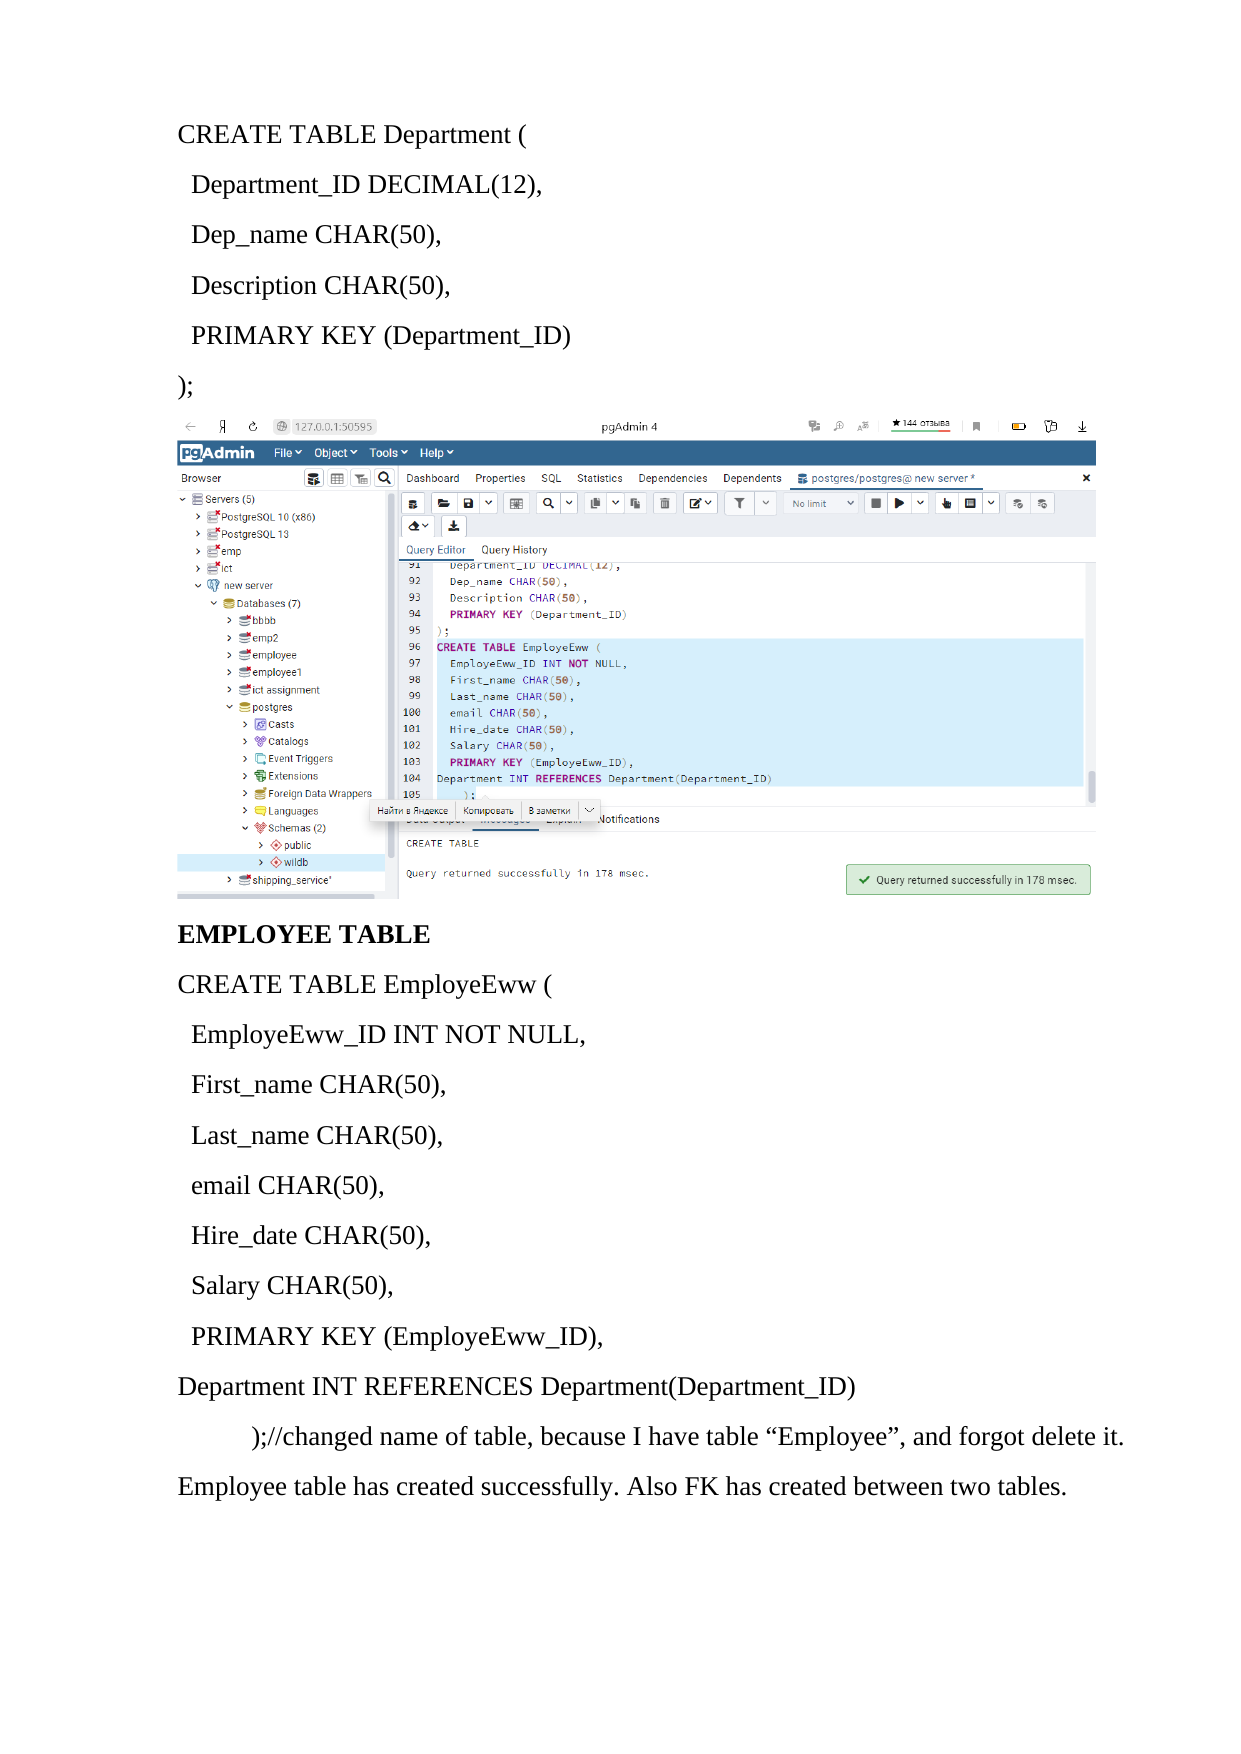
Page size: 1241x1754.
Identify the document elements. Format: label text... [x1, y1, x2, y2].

text ); [177, 369, 1152, 400]
text Employee table has created successfully. Also FK has created between two tables. [177, 1470, 1152, 1501]
picture [177, 419, 1096, 899]
text Last_name CHAR(50), [177, 1119, 1152, 1150]
text Department_ID DECIMAL(12), [177, 168, 1152, 199]
text Salary CHAR(50), [177, 1269, 1152, 1301]
text PRIMARY KEY (Department_ID) [177, 319, 1152, 350]
text Hire_date CHAR(50), [177, 1219, 1152, 1250]
text CREATE TABLE EmployeEww ( [177, 968, 1152, 999]
text );//changed name of table, because I have table “Employee”, and forgot delete it. [177, 1420, 1152, 1451]
text EmployeEww_ID INT NOT NULL, [177, 1018, 1152, 1049]
text email CHAR(50), [177, 1169, 1152, 1200]
text EMPLOYEE TABLE [177, 918, 1152, 949]
text PRIMARY KEY (EmployeEww_ID), [177, 1319, 1152, 1351]
text CREATE TABLE Department ( [177, 118, 1152, 149]
text First_name CHAR(50), [177, 1068, 1152, 1100]
text Dep_name CHAR(50), [177, 218, 1152, 250]
text Description CHAR(50), [177, 269, 1152, 300]
text Department INT REFERENCES Department(Department_ID) [177, 1370, 1152, 1401]
